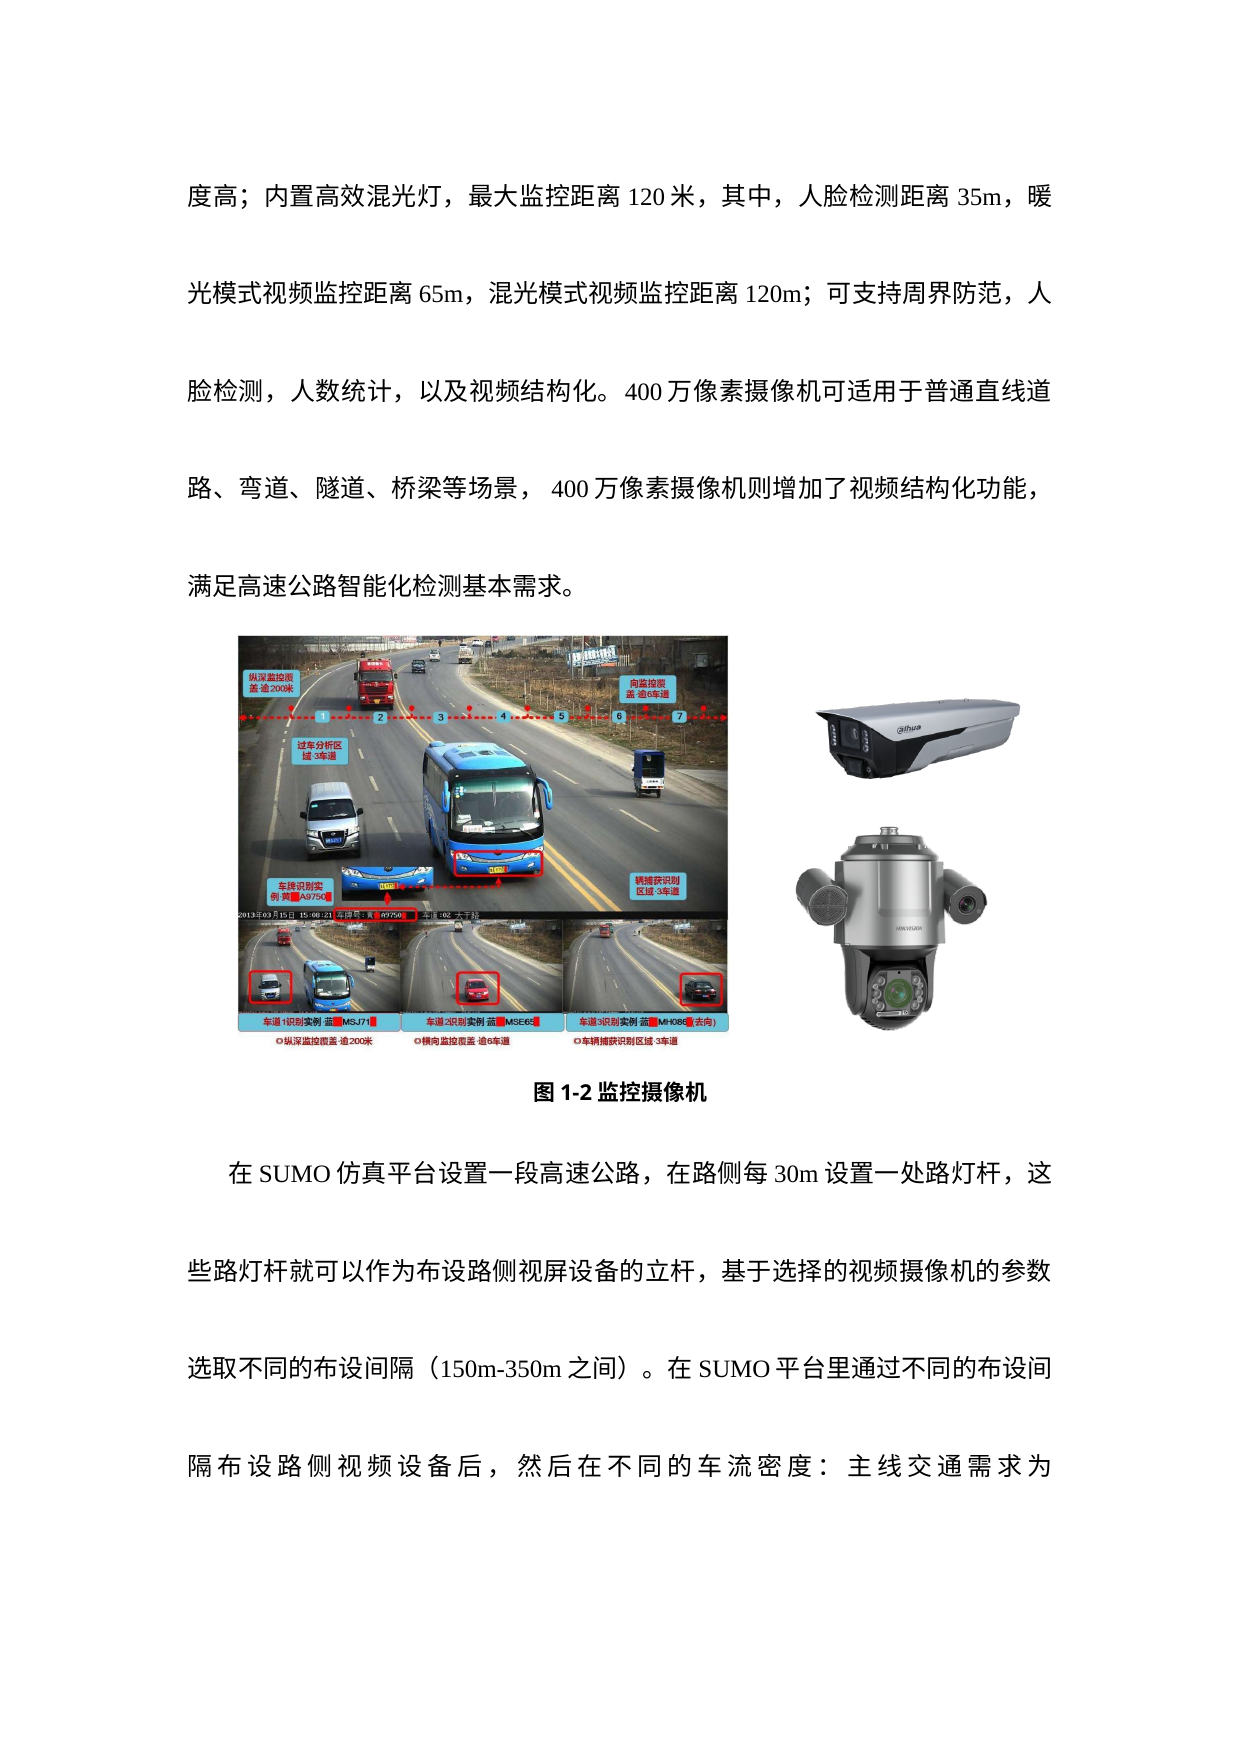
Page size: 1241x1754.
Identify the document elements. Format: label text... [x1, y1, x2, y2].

text 图1-2 监控摄像机 [187, 1074, 1053, 1107]
picture [237, 635, 729, 1051]
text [187, 1139, 1053, 1497]
picture [738, 639, 1091, 1046]
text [187, 162, 1053, 617]
